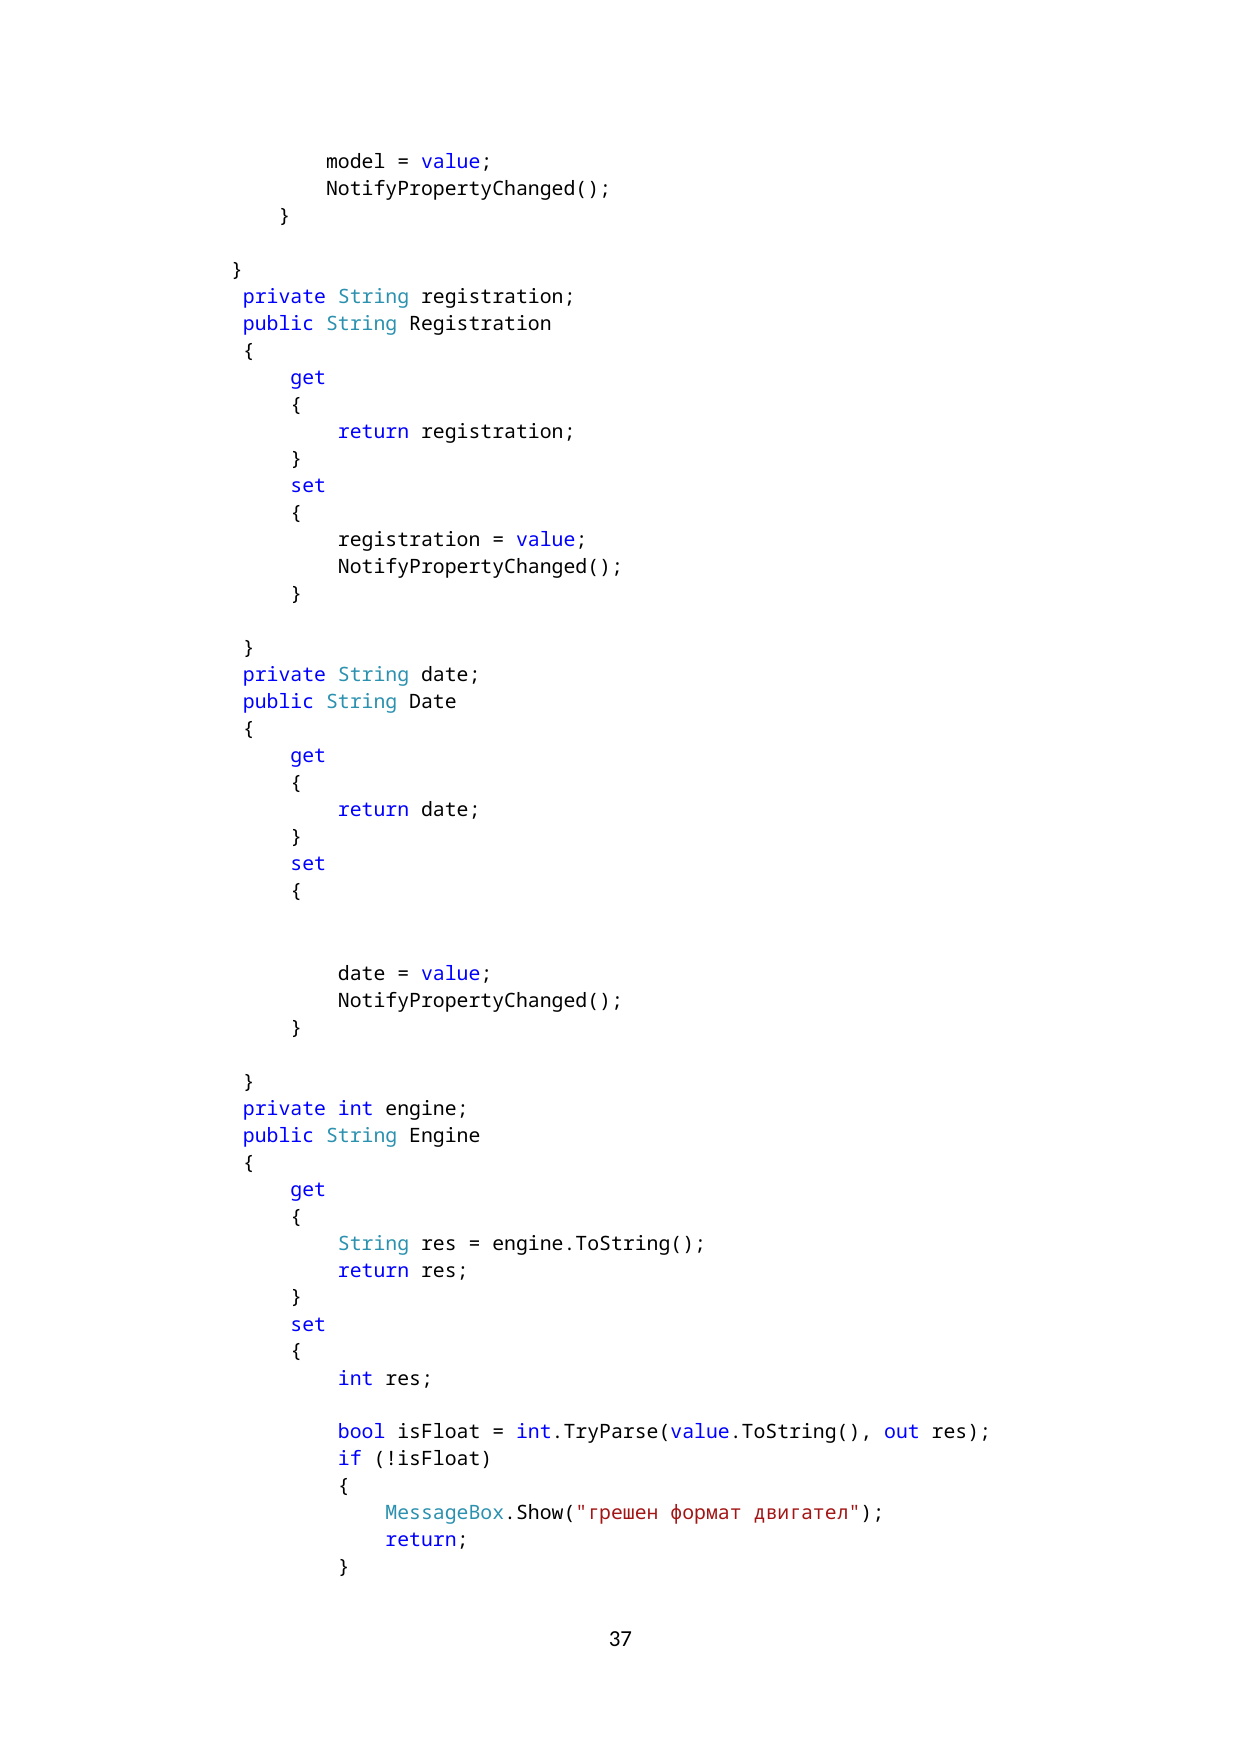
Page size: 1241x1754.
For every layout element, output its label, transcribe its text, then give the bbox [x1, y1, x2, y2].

text get [148, 741, 1093, 768]
text { [148, 876, 1093, 903]
text registration = value; [148, 525, 1093, 552]
text date = value; [148, 959, 1093, 986]
text return; [148, 1526, 1093, 1553]
text { [148, 768, 1093, 795]
text } [148, 444, 1093, 471]
text { [148, 1337, 1093, 1364]
text NotifyPropertyChanged(); [148, 986, 1093, 1013]
text get [148, 1175, 1093, 1202]
text public String Date [148, 687, 1093, 714]
text return date; [148, 795, 1093, 822]
text if (!isFloat) [148, 1445, 1093, 1472]
text int res; [148, 1364, 1093, 1391]
text String res = engine.ToString(); [148, 1229, 1093, 1256]
text { [148, 390, 1093, 417]
text } [148, 1013, 1093, 1040]
text } [148, 1283, 1093, 1310]
text { [148, 1472, 1093, 1499]
text public String Registration [148, 309, 1093, 336]
text return registration; [148, 417, 1093, 444]
text { [148, 336, 1093, 363]
text { [148, 498, 1093, 525]
text { [148, 1202, 1093, 1229]
text } [148, 256, 1093, 282]
text return res; [148, 1256, 1093, 1283]
text private String date; [148, 660, 1093, 687]
text MessageBox.Show("грешен формат двигател"); [148, 1499, 1093, 1526]
text get [148, 363, 1093, 390]
text } [148, 1553, 1093, 1579]
text } [148, 822, 1093, 849]
text public String Engine [148, 1121, 1093, 1148]
text } [148, 202, 1093, 228]
text model = value; [148, 148, 1093, 174]
text NotifyPropertyChanged(); [148, 174, 1093, 202]
text set [148, 471, 1093, 498]
text bool isFloat = int.TryParse(value.ToString(), out res); [148, 1418, 1093, 1445]
text } [148, 579, 1093, 606]
text NotifyPropertyChanged(); [148, 552, 1093, 579]
text { [148, 714, 1093, 741]
text } [148, 633, 1093, 660]
text { [148, 1148, 1093, 1175]
text } [148, 1067, 1093, 1094]
text set [148, 1310, 1093, 1337]
text private String registration; [148, 282, 1093, 309]
text set [148, 849, 1093, 876]
text private int engine; [148, 1094, 1093, 1121]
